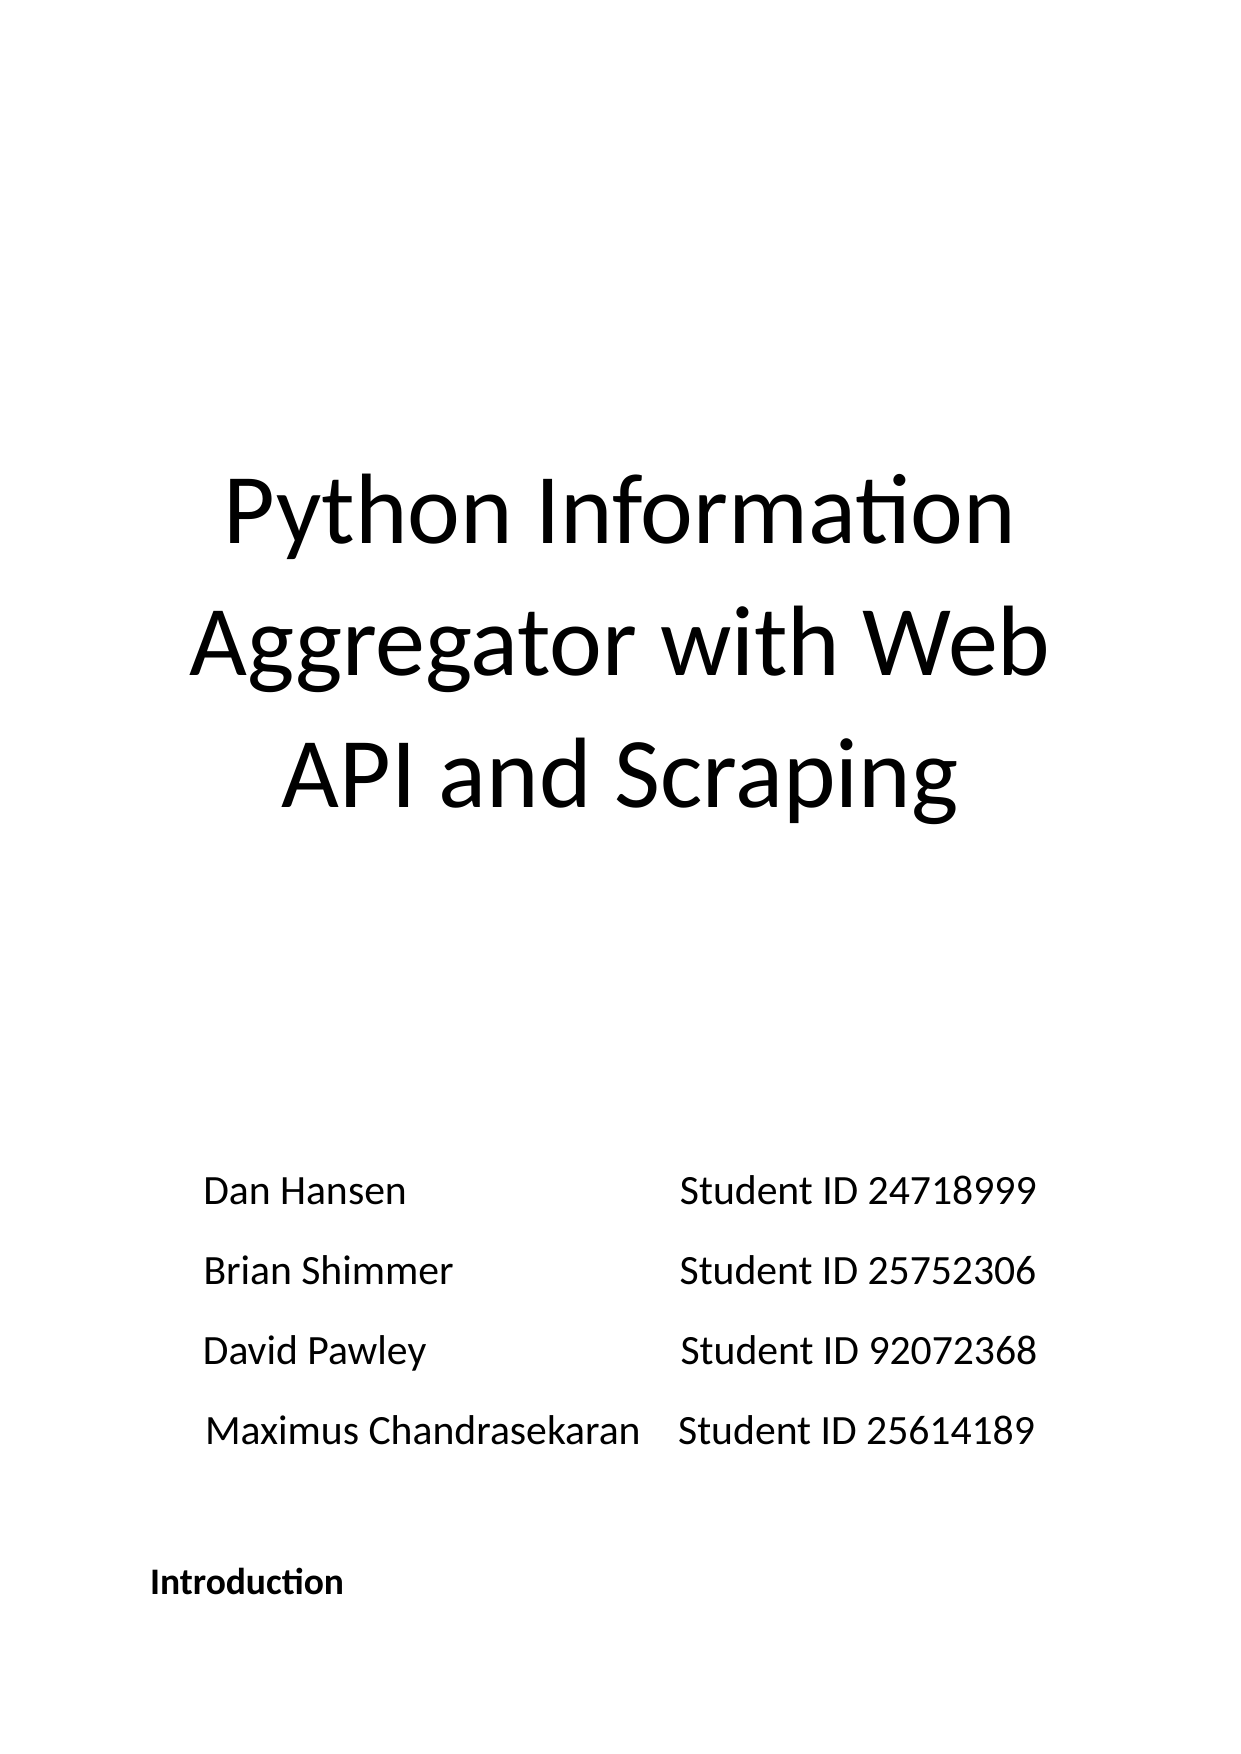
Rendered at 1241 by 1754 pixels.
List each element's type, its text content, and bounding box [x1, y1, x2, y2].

text Dan Hansen Student ID 24718999 [150, 1164, 1090, 1215]
text Introduction [150, 1558, 1090, 1604]
text David Pawley Student ID 92072368 [150, 1324, 1090, 1375]
text Python Information Aggregator with Web API and Scraping [150, 447, 1090, 832]
text Brian Shimmer Student ID 25752306 [150, 1244, 1090, 1295]
text Maximus Chandrasekaran Student ID 25614189 [150, 1404, 1090, 1454]
